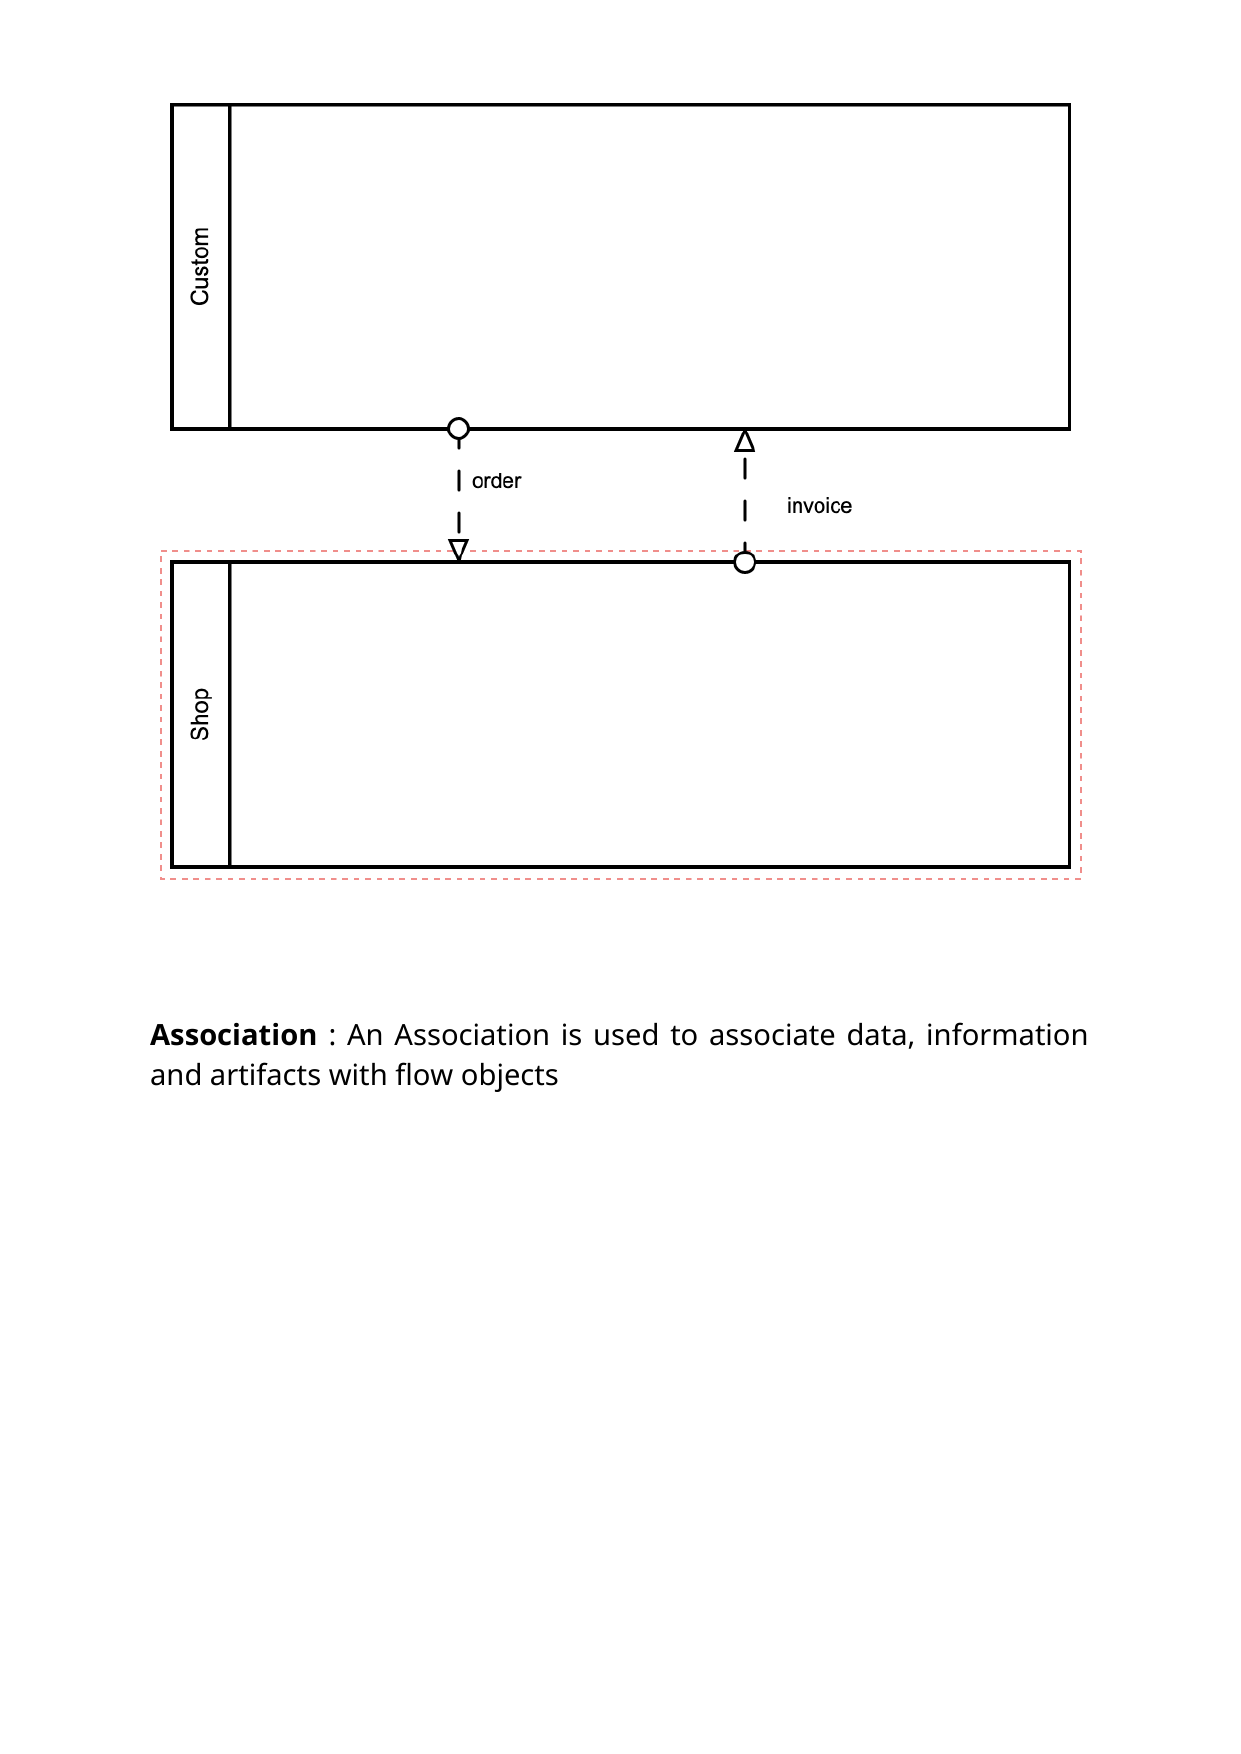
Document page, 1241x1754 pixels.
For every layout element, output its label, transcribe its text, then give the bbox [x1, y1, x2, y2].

text Association : An Association is used to associate data, information and artifacts with flow objects [150, 1014, 1090, 1094]
picture [148, 66, 1089, 901]
